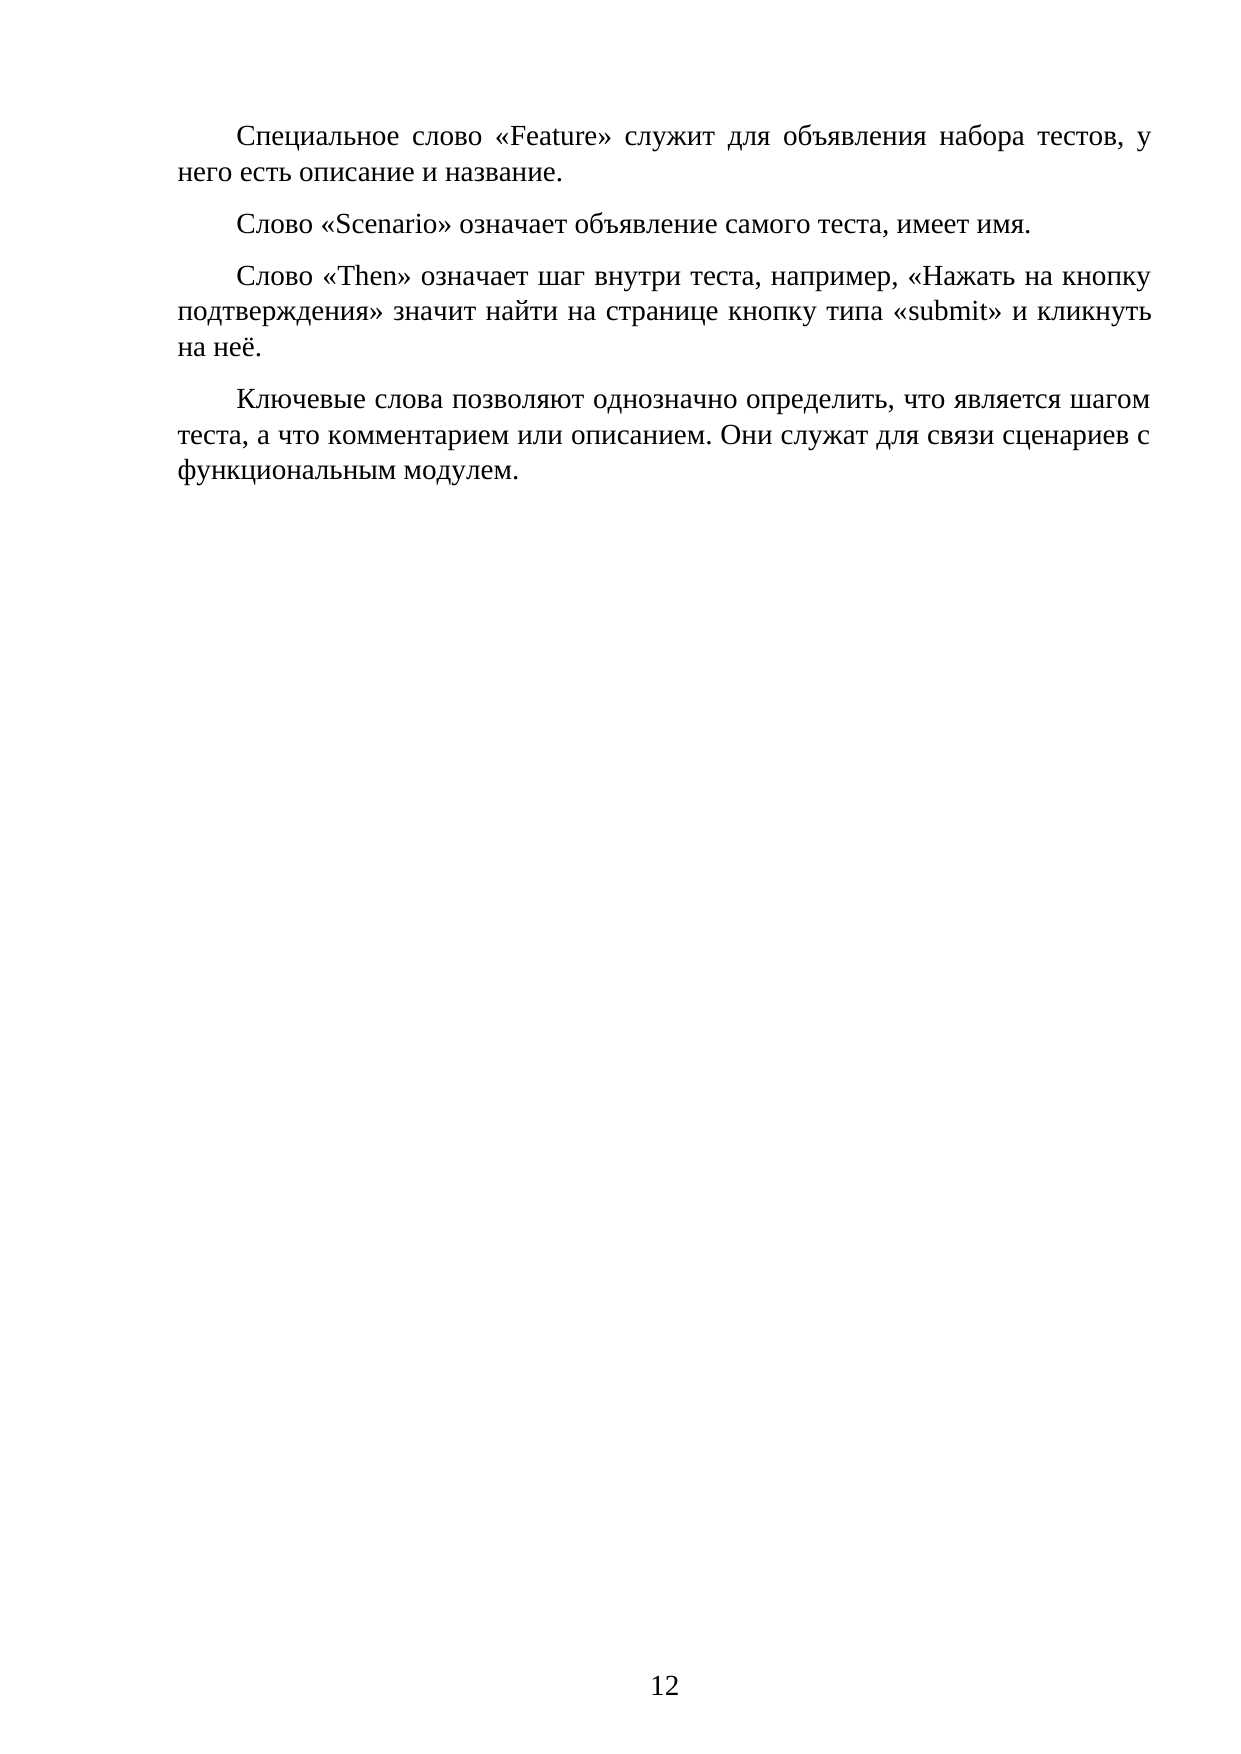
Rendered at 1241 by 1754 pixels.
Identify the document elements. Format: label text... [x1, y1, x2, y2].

text Слово «Scenario» означает объявление самого теста, имеет имя. [177, 206, 1152, 239]
text Специальное слово «Feature» служит для объявления набора тестов, у него есть описание и название. [177, 118, 1152, 187]
text Ключевые слова позволяют однозначно определить, что является шагом теста, а что комментарием или описанием. Они служат для связи сценариев с функциональным модулем. [177, 381, 1152, 486]
text Слово «Then» означает шаг внутри теста, например, «Нажать на кнопку подтверждения» значит найти на странице кнопку типа «submit» и кликнуть на неё. [177, 258, 1152, 363]
